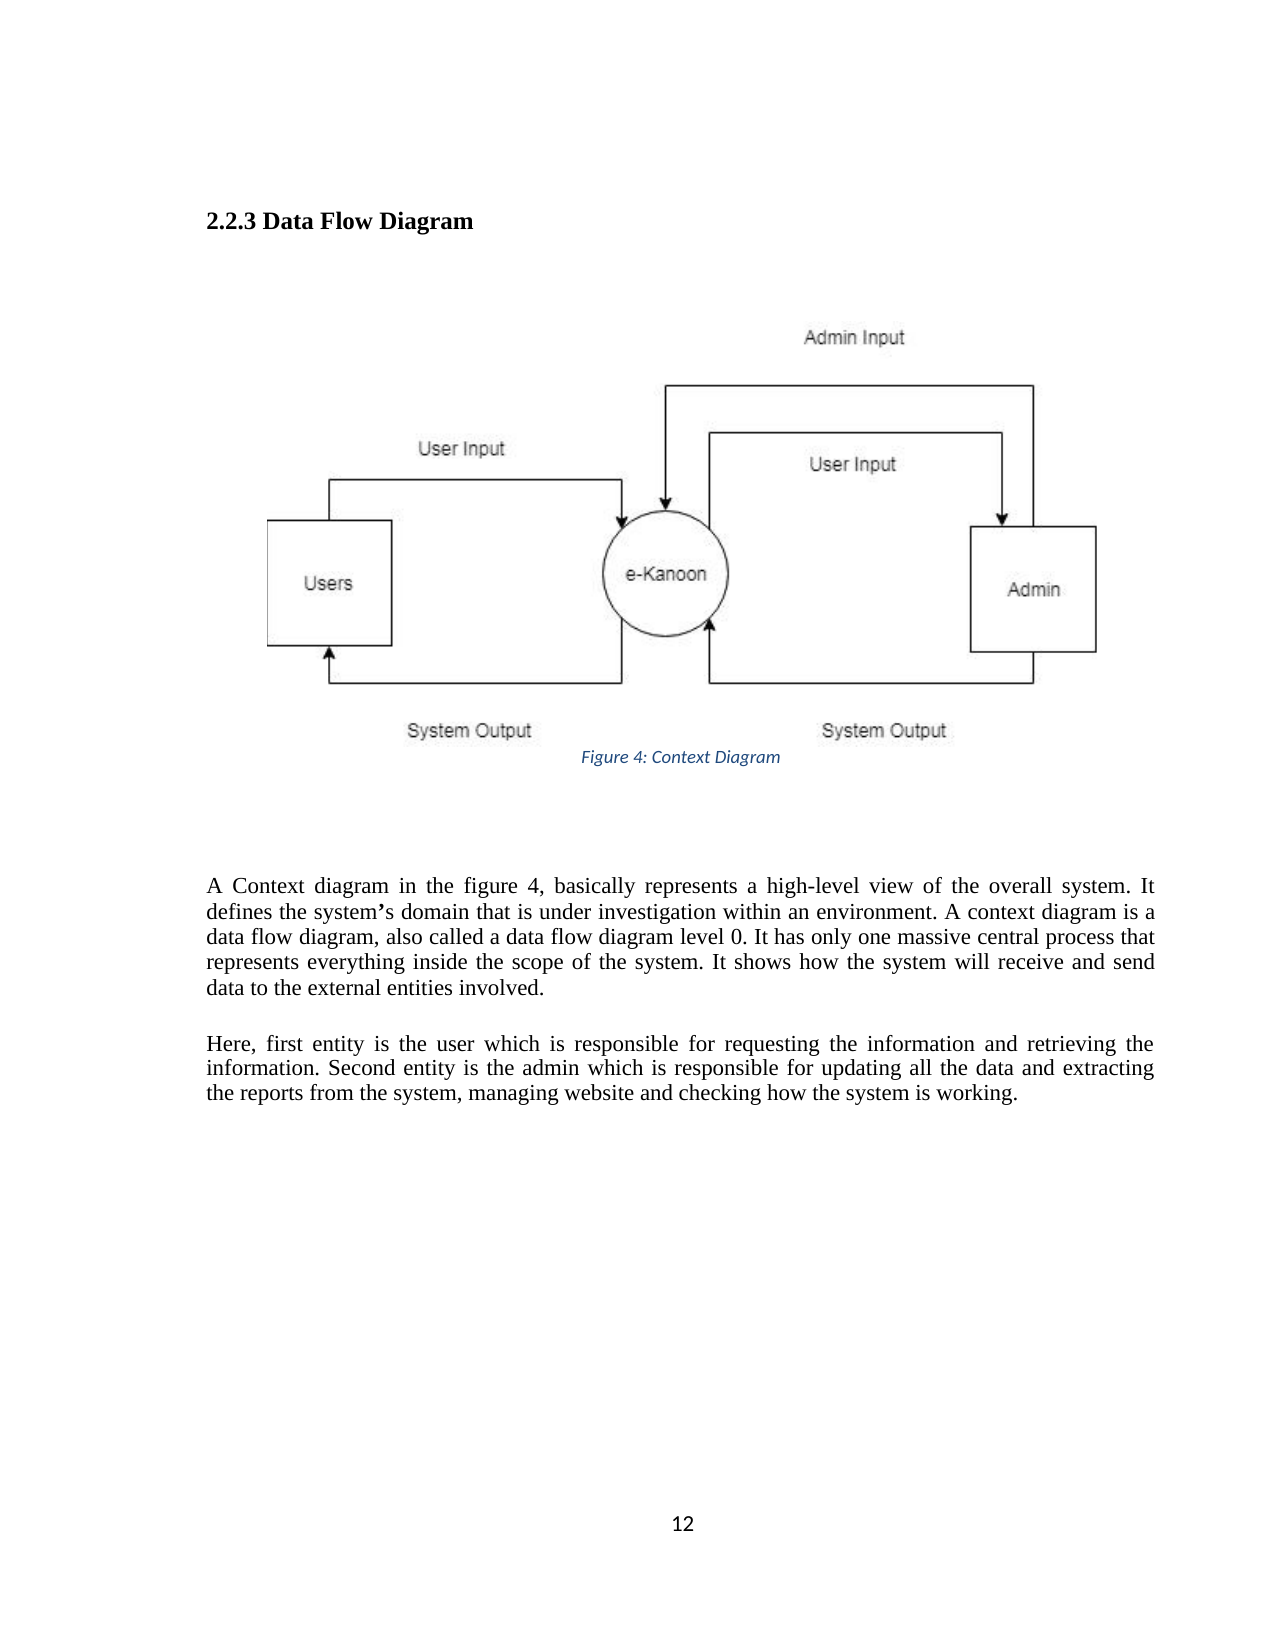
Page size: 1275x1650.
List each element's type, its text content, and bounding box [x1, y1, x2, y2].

text Here, first entity is the user which is responsible for requesting the information and retrieving the information. Second entity is the admin which is responsible for updating all the data and extracting the reports from the system, managing website and checking how the system is working. [206, 1032, 1156, 1105]
text 12 [671, 1509, 1156, 1537]
picture [267, 321, 1097, 747]
text Figure 4: Context Diagram [581, 745, 1156, 768]
text 2.2.3 Data Flow Diagram [206, 206, 1156, 235]
text A Context diagram in the figure 4, basically represents a high-level view of the overall system. It defines the system’s domain that is under investigation within an environment. A context diagram is a data flow diagram, also called a data flow diagram level 0. It has only one massive central process that represents everything inside the scope of the system. It shows how the system will receive and send data to the external entities involved. [206, 874, 1156, 1000]
